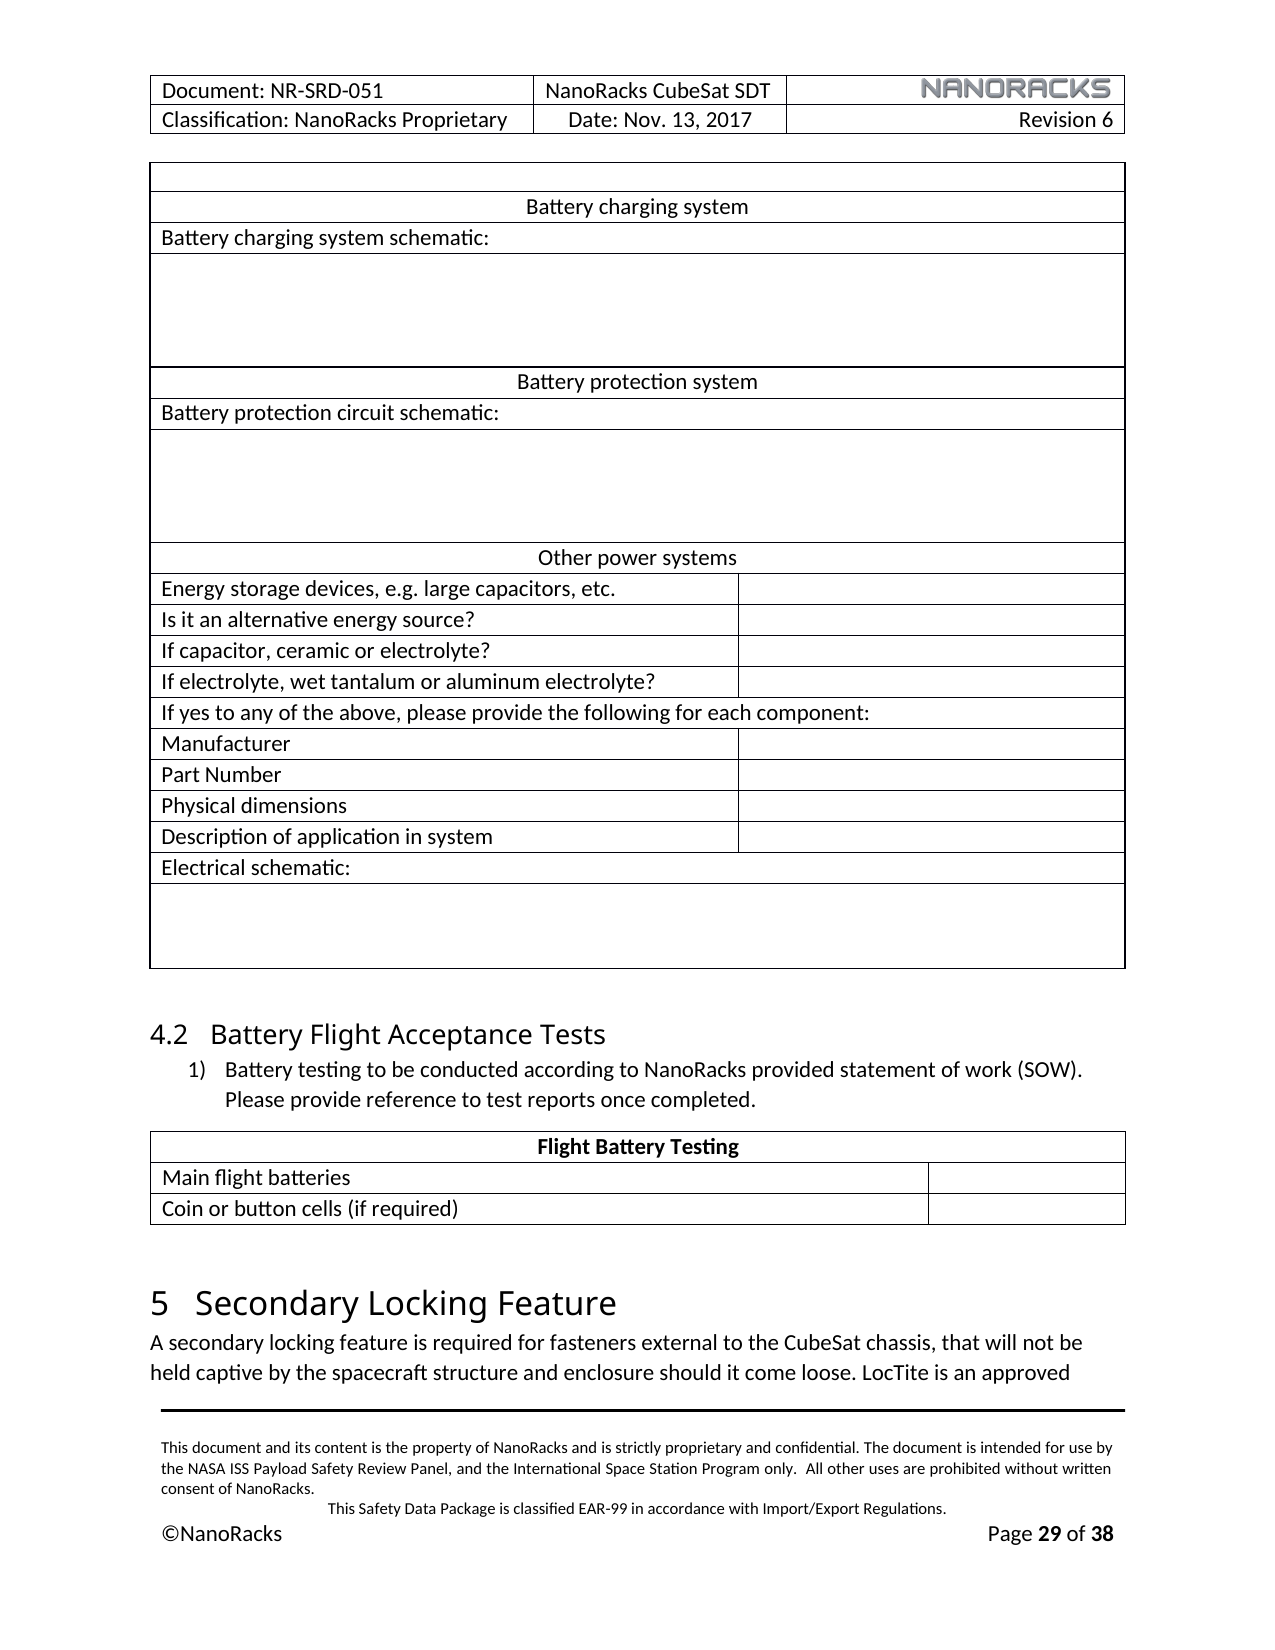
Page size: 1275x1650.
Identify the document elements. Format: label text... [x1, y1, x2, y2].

table_cell Battery protection circuit schematic: [151, 399, 1124, 428]
subtitle Secondary Locking Feature [150, 1280, 1125, 1325]
table_cell If capacitor, ceramic or electrolyte? [151, 636, 738, 666]
subtitle Battery Flight Acceptance Tests [150, 1016, 1125, 1052]
table_cell [739, 636, 1124, 666]
table_cell [151, 884, 1124, 968]
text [150, 1328, 1125, 1386]
table_cell Electrical schematic: [151, 853, 1124, 883]
table_cell Battery protection system [151, 368, 1124, 397]
table_cell [151, 254, 1124, 366]
table_cell Part Number [151, 760, 738, 790]
table_cell [151, 163, 1124, 191]
table_cell If electrolyte, wet tantalum or aluminum electrolyte? [151, 667, 738, 697]
table_cell Main flight batteries [151, 1163, 928, 1193]
table_cell [739, 791, 1124, 821]
table_cell [929, 1194, 1125, 1224]
table_cell Energy storage devices, e.g. large capacitors, etc. [151, 574, 738, 604]
table_cell [739, 667, 1124, 697]
table_cell If yes to any of the above, please provide the following for each component: [151, 698, 1124, 728]
table_cell [739, 605, 1124, 635]
table_cell Physical dimensions [151, 791, 738, 821]
table_cell [739, 574, 1124, 604]
list Battery testing to be conducted according to NanoRacks provided statement of work (SOW). Please provide reference to test reports once completed. [187, 1055, 1125, 1113]
table_cell Other power systems [151, 543, 1124, 573]
table_cell Is it an alternative energy source? [151, 605, 738, 635]
table_header Flight Battery Testing [151, 1132, 1125, 1162]
table_cell Manufacturer [151, 729, 738, 759]
table_cell [739, 760, 1124, 790]
table_cell [739, 822, 1124, 852]
table_cell Description of application in system [151, 822, 738, 852]
table_cell Battery charging system schematic: [151, 223, 1124, 253]
table_cell [151, 430, 1124, 542]
table_cell [739, 729, 1124, 759]
table_cell [929, 1163, 1125, 1193]
picture [918, 76, 1114, 101]
table_cell Battery charging system [151, 192, 1124, 222]
table_cell Coin or button cells (if required) [151, 1194, 928, 1224]
